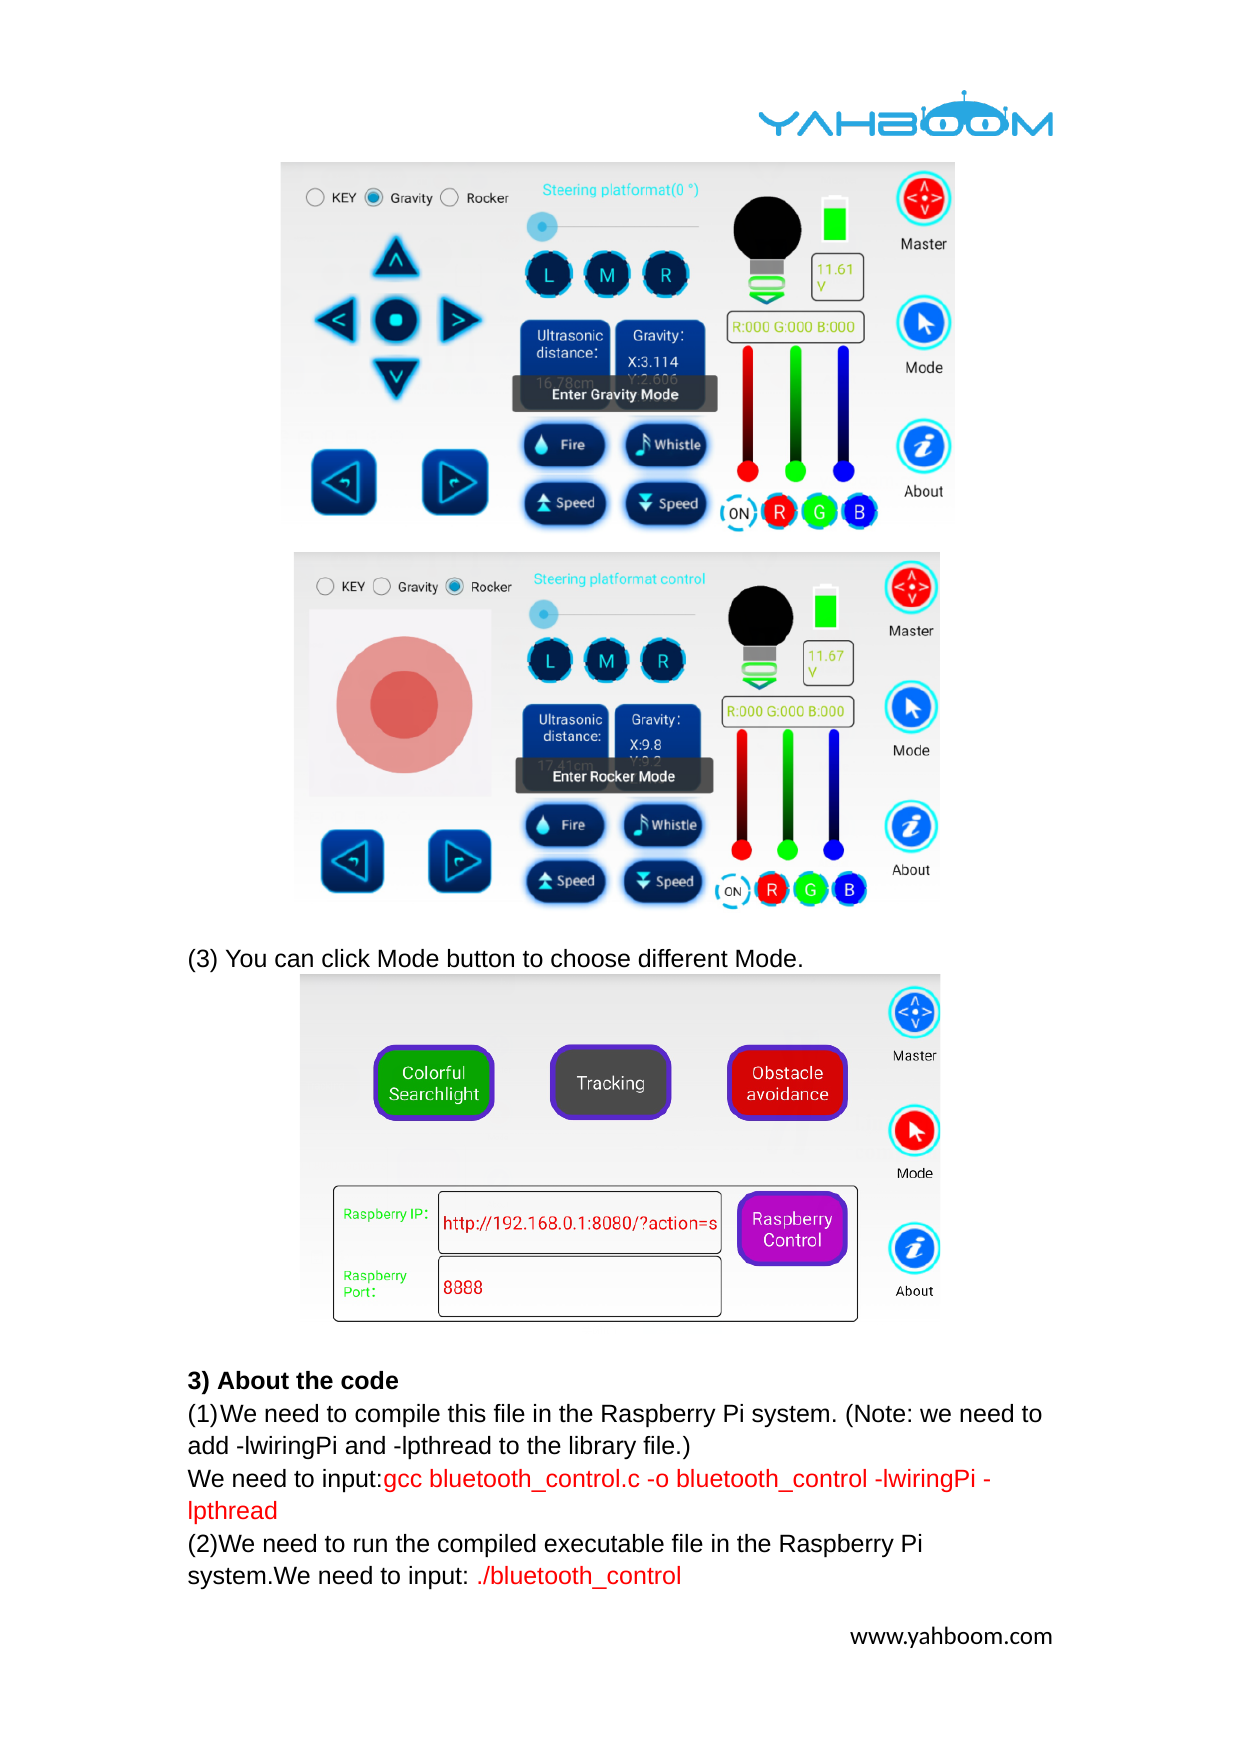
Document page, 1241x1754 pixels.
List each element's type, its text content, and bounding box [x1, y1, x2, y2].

text We need to input:gcc bluetooth_control.c -o bluetooth_control -lwiringPi -lpthread [187, 1462, 1053, 1527]
picture [758, 90, 1053, 136]
list We need to compile this file in the Raspberry Pi system. (Note: we need to add -lwiringPi and -lpthread to the library file.) [187, 1397, 1053, 1462]
list (2)We need to run the compiled executable file in the Raspberry Pi system.We need to input: ./bluetooth_control [187, 1527, 1053, 1592]
picture [280, 162, 960, 537]
picture [293, 552, 947, 913]
list You can click Mode button to choose different Mode. [187, 942, 1053, 974]
text 3) About the code [187, 1364, 1053, 1397]
picture [299, 974, 941, 1334]
